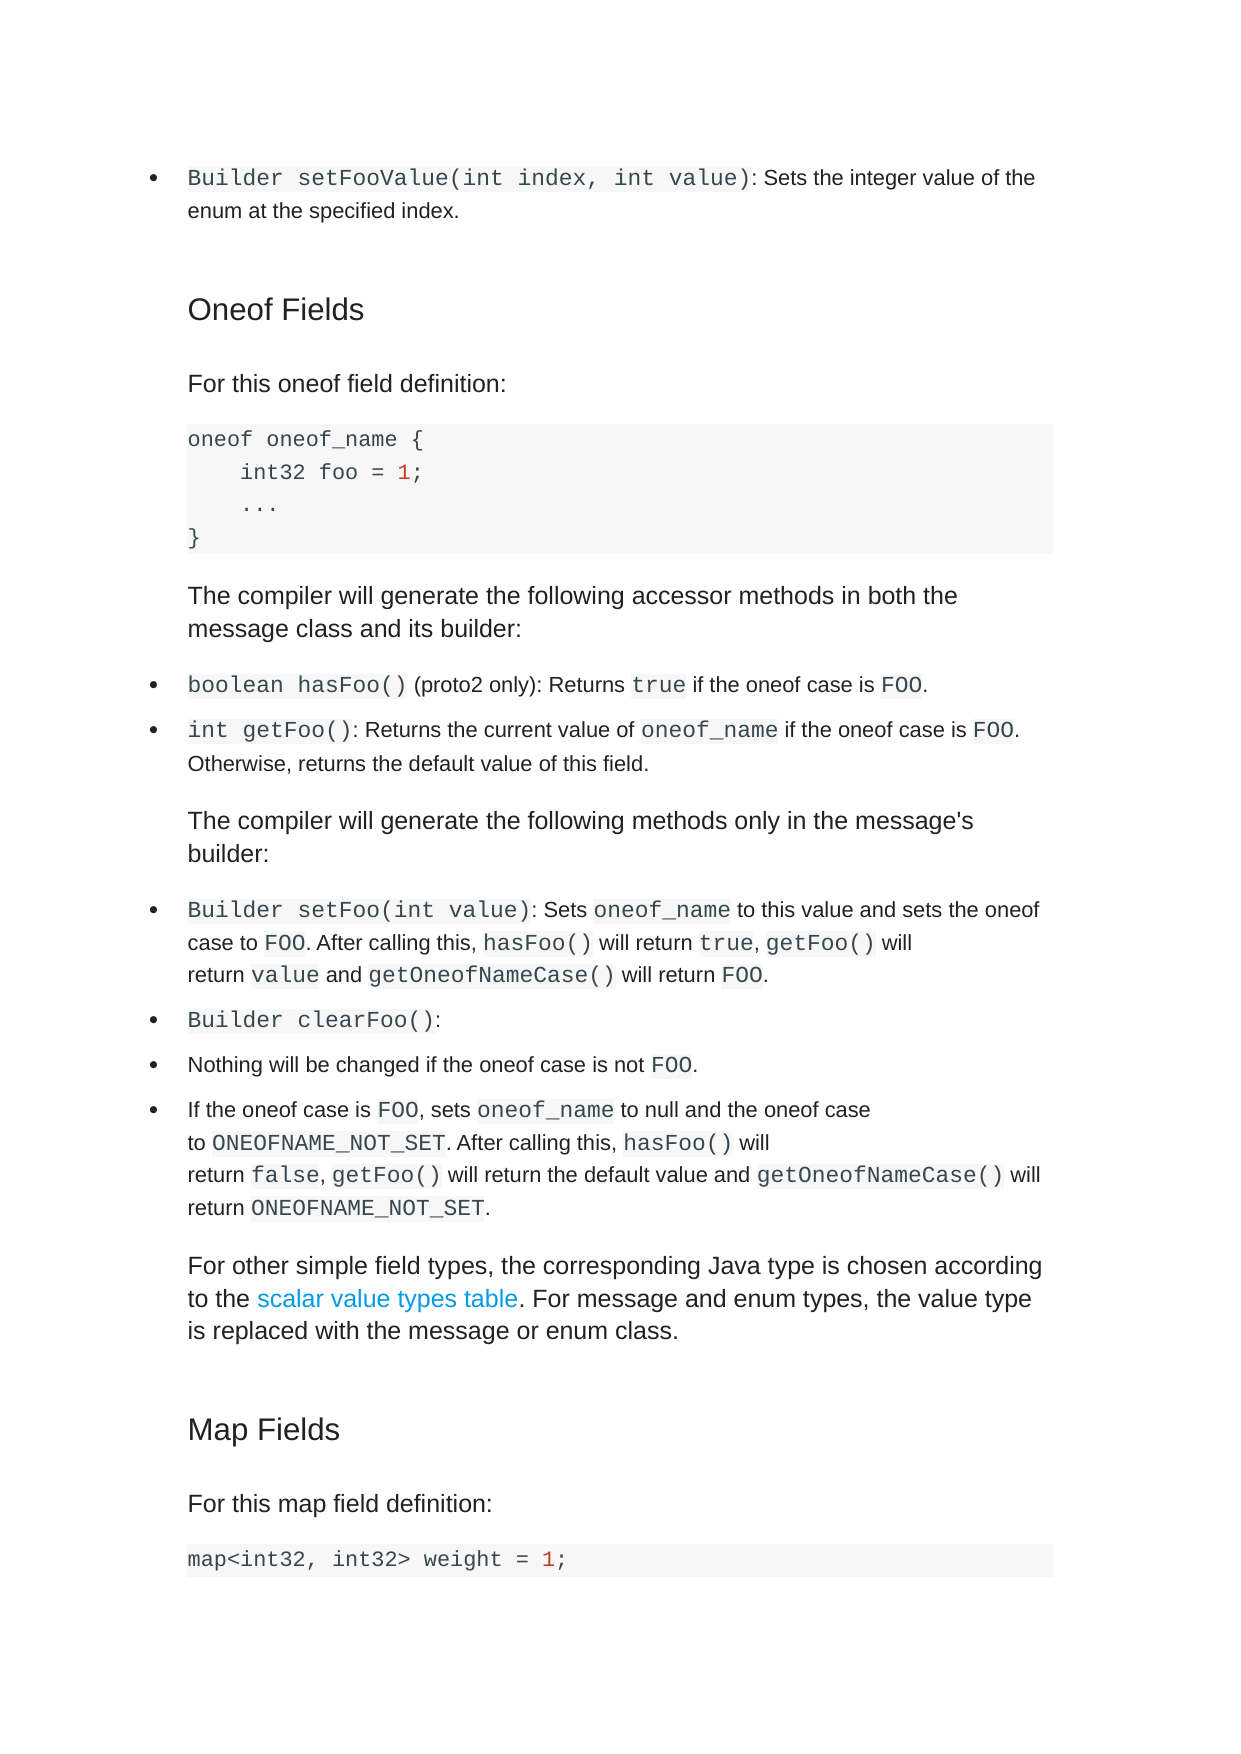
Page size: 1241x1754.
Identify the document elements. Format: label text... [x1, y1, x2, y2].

text The compiler will generate the following accessor methods in both the message class and its builder: [187, 579, 1053, 644]
list Builder clearFoo(): [150, 1004, 1053, 1037]
text map<int32, int32> weight = 1; [187, 1544, 1053, 1577]
list boolean hasFoo() (proto2 only): Returns true if the oneof case is FOO. [150, 669, 1053, 702]
list Builder setFooValue(int index, int value): Sets the integer value of the enum at the specified index. [150, 162, 1053, 227]
text For this oneof field definition: [187, 367, 1053, 399]
list Builder setFoo(int value): Sets oneof_name to this value and sets the oneof case to FOO. After calling this, hasFoo() will return true, getFoo() will return value and getOneofNameCase() will return FOO. [150, 894, 1053, 992]
text oneof oneof_name { int32 foo = 1; ... } [187, 424, 1053, 554]
subtitle Oneof Fields [187, 277, 1053, 342]
text The compiler will generate the following methods only in the message's builder: [187, 804, 1053, 869]
text For this map field definition: [187, 1487, 1053, 1519]
list Nothing will be changed if the oneof case is not FOO. [150, 1049, 1053, 1082]
list If the oneof case is FOO, sets oneof_name to null and the oneof case to ONEOFNAME_NOT_SET. After calling this, hasFoo() will return false, getFoo() will return the default value and getOneofNameCase() will return ONEOFNAME_NOT_SET. [150, 1094, 1053, 1224]
subtitle Map Fields [187, 1397, 1053, 1462]
text For other simple field types, the corresponding Java type is chosen according to the scalar value types table. For message and enum types, the value type is replaced with the message or enum class. [187, 1249, 1053, 1347]
list int getFoo(): Returns the current value of oneof_name if the oneof case is FOO. Otherwise, returns the default value of this field. [150, 714, 1053, 779]
